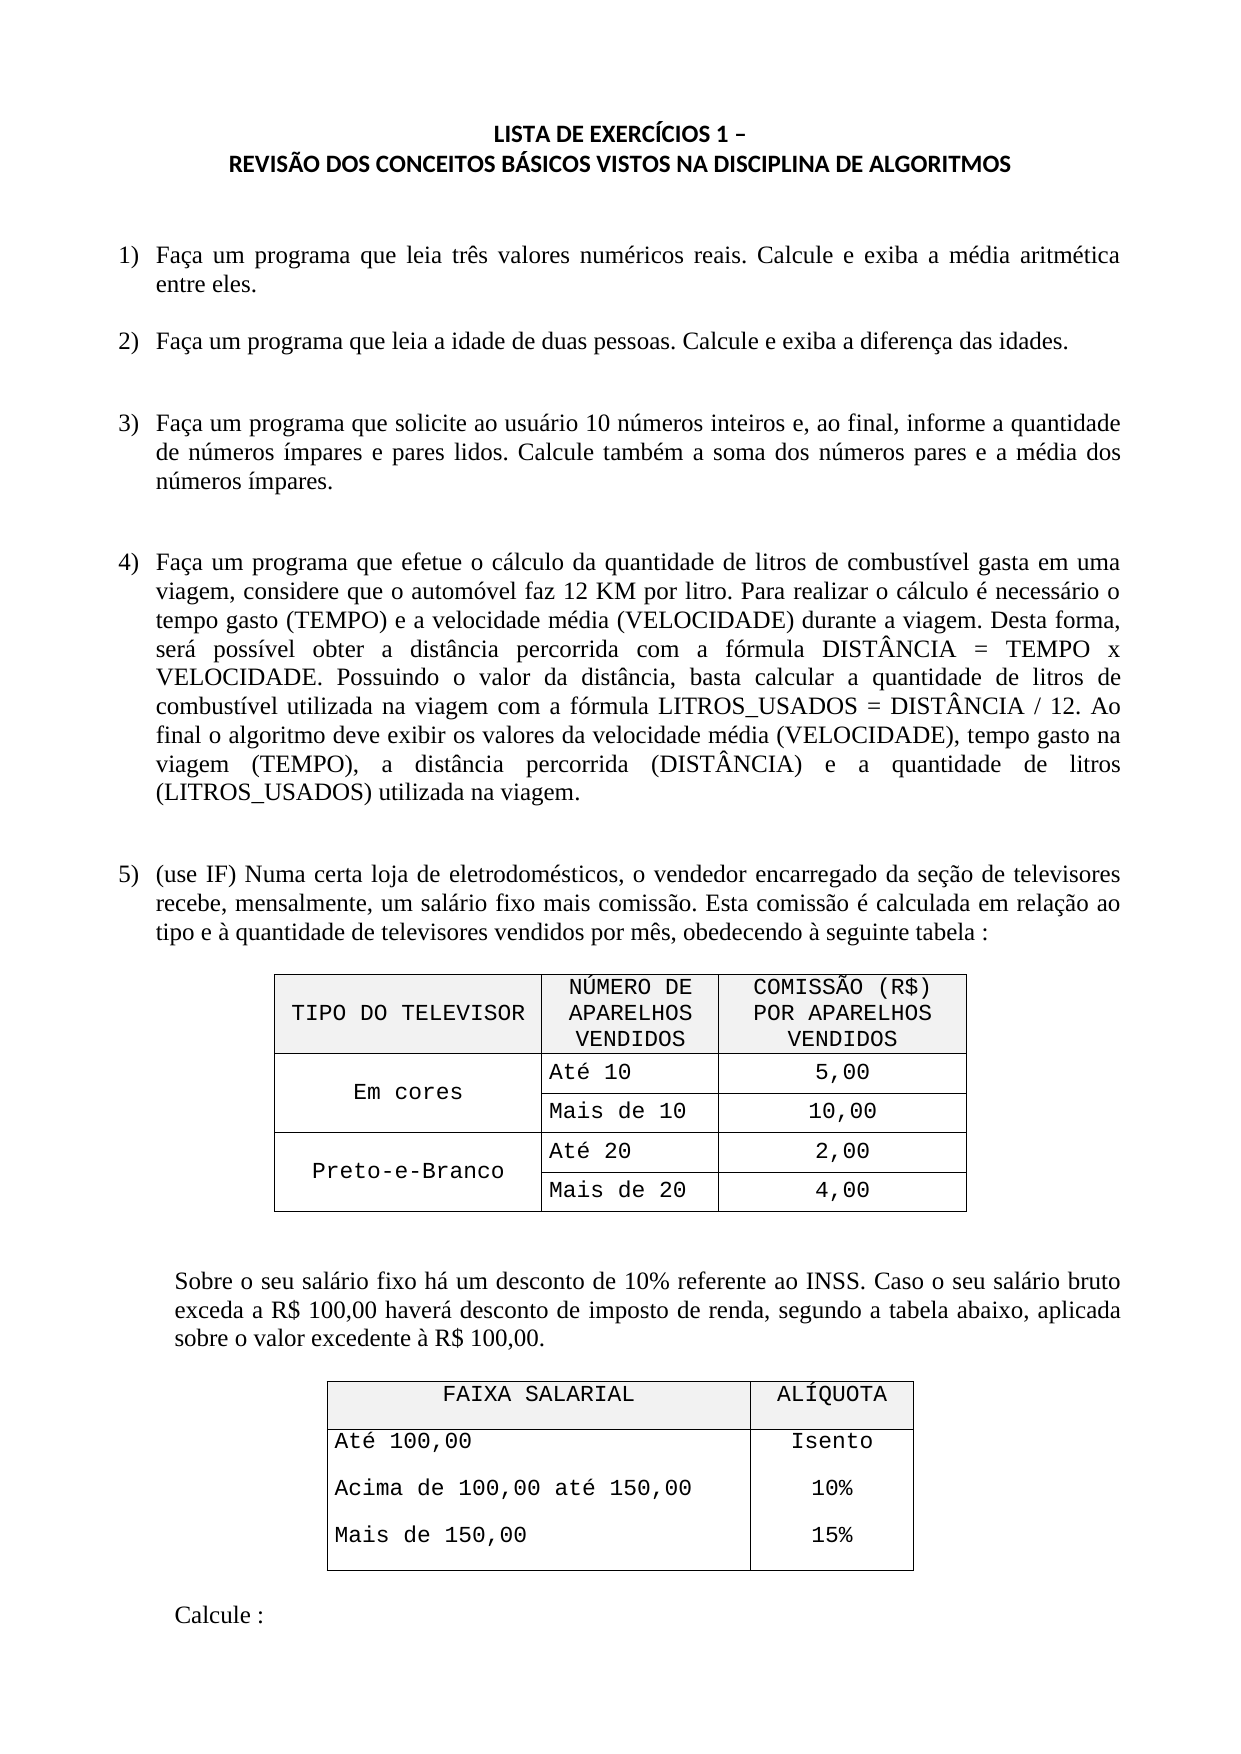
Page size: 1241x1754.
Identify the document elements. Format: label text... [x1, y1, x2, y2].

table_cell 2,00 [719, 1133, 966, 1172]
table_cell Mais de 10 [542, 1094, 718, 1132]
table_cell 4,00 [719, 1173, 966, 1211]
text REVISÃO DOS CONCEITOS BÁSICOS VISTOS NA DISCIPLINA DE ALGORITMOS [118, 149, 1122, 179]
list Faça um programa que efetue o cálculo da quantidade de litros de combustível gasta em uma viagem, considere que o automóvel faz 12 KM por litro. Para realizar o cálculo é necessário o tempo gasto (TEMPO) e a velocidade média (VELOCIDADE) durante a viagem. Desta forma, será possível obter a distância percorrida com a fórmula DISTÂNCIA = TEMPO x VELOCIDADE. Possuindo o valor da distância, basta calcular a quantidade de litros de combustível utilizada na viagem com a fórmula LITROS_USADOS = DISTÂNCIA / 12. Ao final o algoritmo deve exibir os valores da velocidade média (VELOCIDADE), tempo gasto na viagem (TEMPO), a distância percorrida (DISTÂNCIA) e a quantidade de litros (LITROS_USADOS) utilizada na viagem. [118, 547, 1122, 806]
table_cell Até 10 [542, 1054, 718, 1093]
text Calcule : [174, 1600, 1122, 1629]
list Faça um programa que leia três valores numéricos reais. Calcule e exiba a média aritmética entre eles. [118, 240, 1122, 298]
list Faça um programa que solicite ao usuário 10 números inteiros e, ao final, informe a quantidade de números ímpares e pares lidos. Calcule também a soma dos números pares e a média dos números ímpares. [118, 408, 1122, 494]
table_header ALÍQUOTA [751, 1382, 913, 1429]
table_header NÚMERO DE APARELHOS VENDIDOS [542, 975, 718, 1053]
table_cell Até 20 [542, 1133, 718, 1172]
text LISTA DE EXERCÍCIOS 1 – [118, 118, 1122, 149]
list (use IF) Numa certa loja de eletrodomésticos, o vendedor encarregado da seção de televisores recebe, mensalmente, um salário fixo mais comissão. Esta comissão é calculada em relação ao tipo e à quantidade de televisores vendidos por mês, obedecendo à seguinte tabela : [118, 859, 1122, 946]
table_cell 10,00 [719, 1094, 966, 1132]
table_cell 5,00 [719, 1054, 966, 1093]
table_cell Isento 10% 15% [751, 1430, 913, 1570]
table_cell Em cores [275, 1054, 541, 1132]
table_cell Preto-e-Branco [275, 1133, 541, 1211]
table_header FAIXA SALARIAL [328, 1382, 750, 1429]
table_header COMISSÃO (R$) POR APARELHOS VENDIDOS [719, 975, 966, 1053]
table_header TIPO DO TELEVISOR [275, 975, 541, 1053]
text Sobre o seu salário fixo há um desconto de 10% referente ao INSS. Caso o seu salário bruto exceda a R$ 100,00 haverá desconto de imposto de renda, segundo a tabela abaixo, aplicada sobre o valor excedente à R$ 100,00. [174, 1266, 1122, 1352]
table_cell Mais de 20 [542, 1173, 718, 1211]
list Faça um programa que leia a idade de duas pessoas. Calcule e exiba a diferença das idades. [118, 326, 1122, 355]
table_cell Até 100,00 Acima de 100,00 até 150,00 Mais de 150,00 [328, 1430, 750, 1570]
